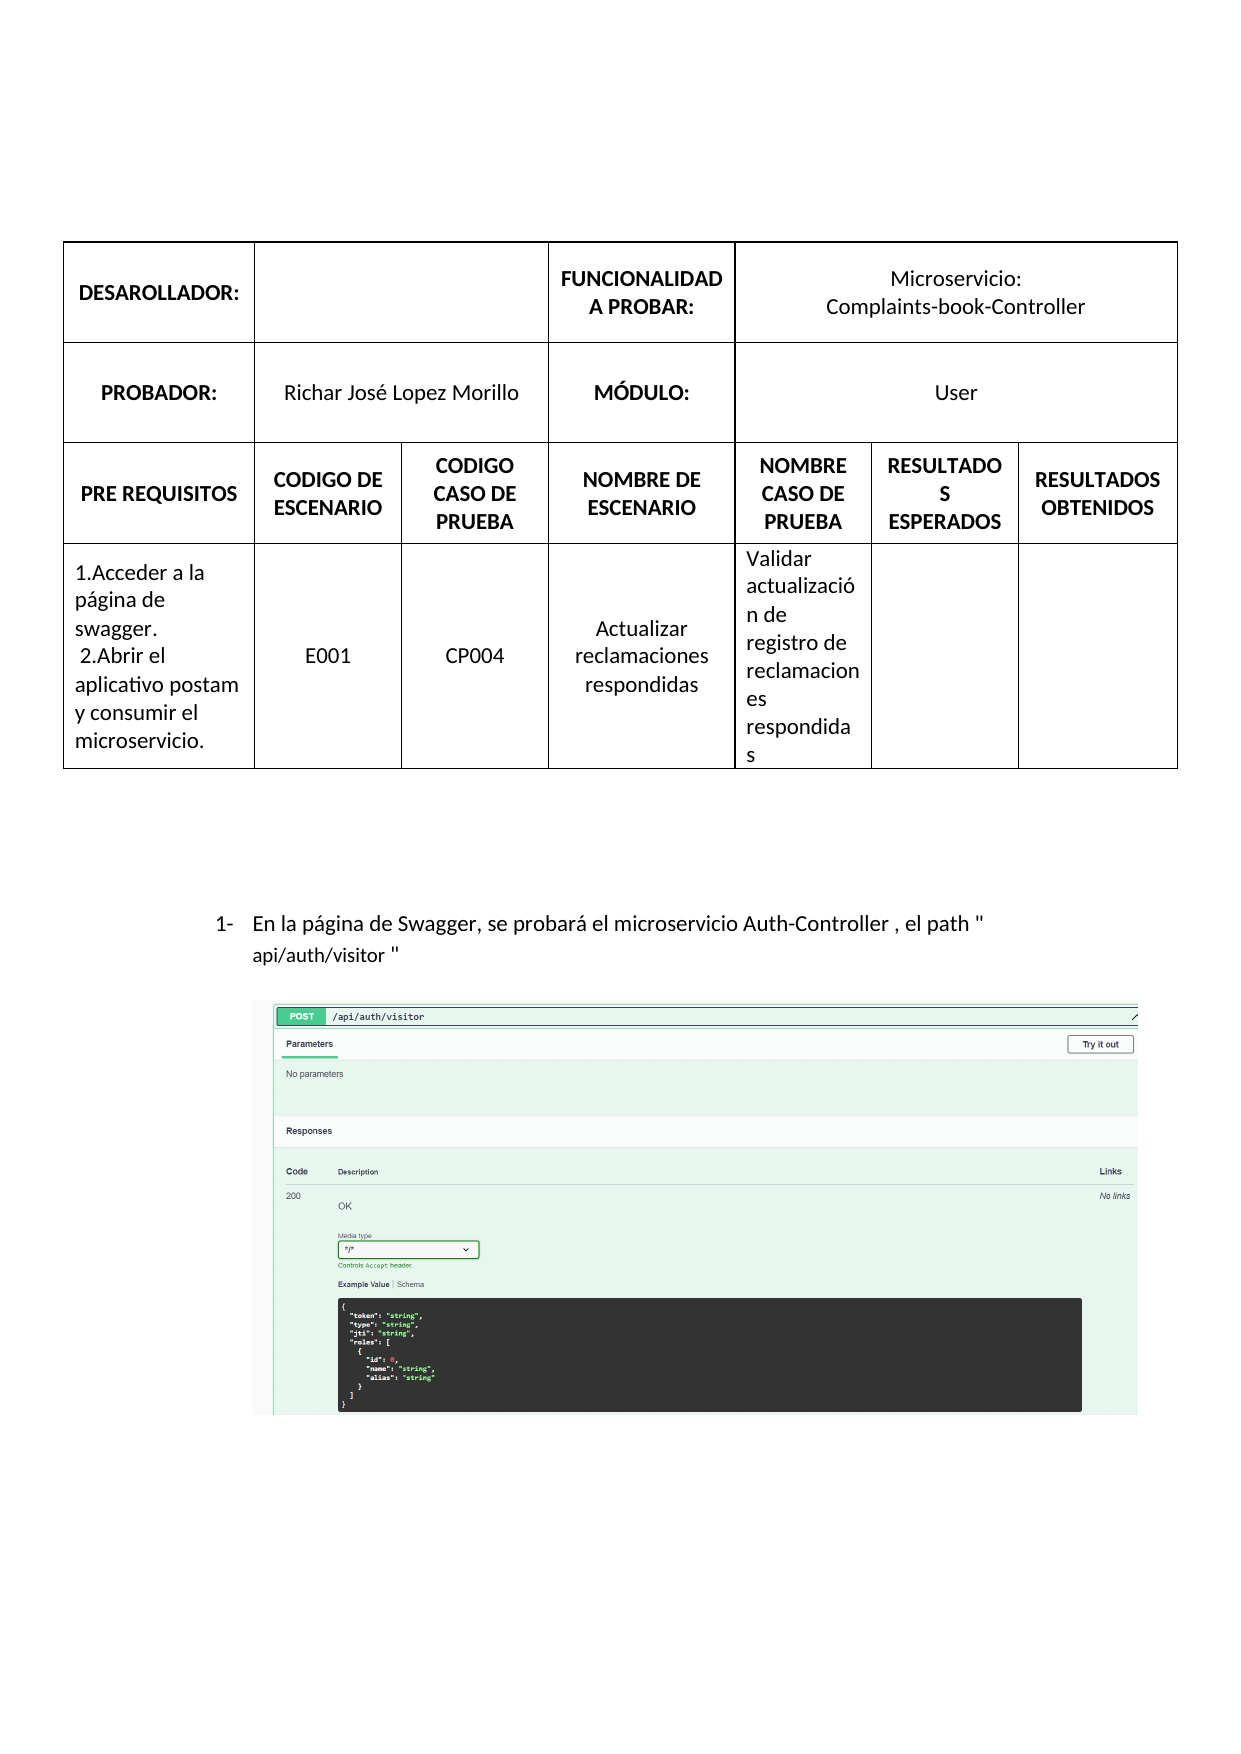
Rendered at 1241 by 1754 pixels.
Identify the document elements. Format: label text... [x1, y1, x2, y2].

table_cell Actualizar reclamaciones respondidas [549, 544, 734, 768]
table_cell [1019, 544, 1177, 768]
table_cell NOMBRE CASO DE PRUEBA [736, 443, 871, 543]
table_cell Richar José Lopez Morillo [255, 343, 548, 442]
table_cell User [736, 343, 1177, 442]
table_cell [872, 544, 1018, 768]
table_header FUNCIONALIDAD A PROBAR: [549, 243, 734, 342]
table_header [255, 243, 548, 342]
table_cell PRE REQUISITOS [64, 443, 254, 543]
table_cell MÓDULO: [549, 343, 734, 442]
table_cell CODIGO CASO DE PRUEBA [402, 443, 548, 543]
table_cell RESULTADOS ESPERADOS [872, 443, 1018, 543]
table_header Microservicio: Complaints-book-Controller [736, 243, 1177, 342]
table_cell Validar actualización de registro de reclamaciones respondidas [736, 544, 871, 768]
table_cell RESULTADOS OBTENIDOS [1019, 443, 1177, 543]
table_cell E001 [255, 544, 401, 768]
table_cell CODIGO DE ESCENARIO [255, 443, 401, 543]
table_cell 1.Acceder a la página de swagger. 2.Abrir el aplicativo postam y consumir el microservicio. [64, 544, 254, 768]
list En la página de Swagger, se probará el microservicio Auth-Controller , el path " api/auth/visitor " [215, 909, 1063, 968]
table_cell CP004 [402, 544, 548, 768]
table_header DESAROLLADOR: [64, 243, 254, 342]
table_cell NOMBRE DE ESCENARIO [549, 443, 734, 543]
table_cell PROBADOR: [64, 343, 254, 442]
picture [252, 1000, 1138, 1415]
